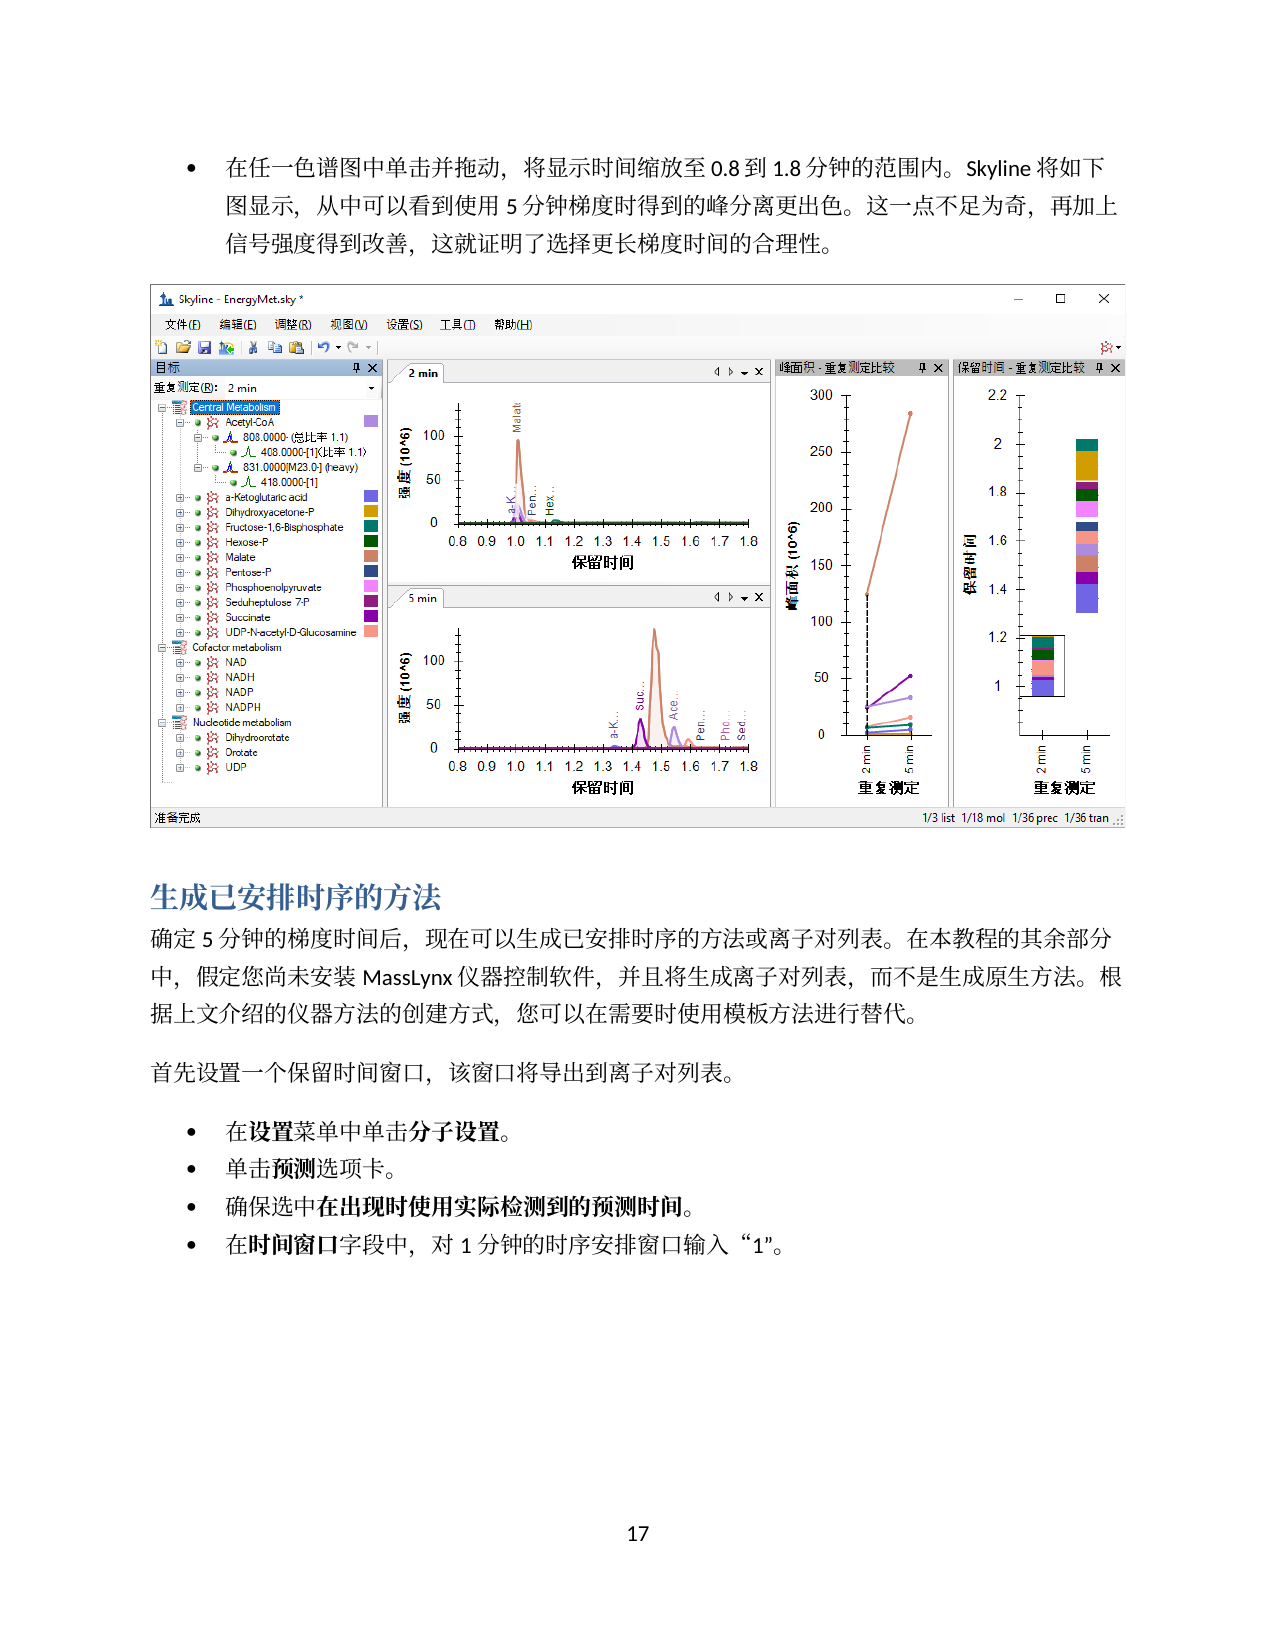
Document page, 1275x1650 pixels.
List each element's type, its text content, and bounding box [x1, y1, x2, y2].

text 确定 5 分钟的梯度时间后，现在可以生成已安排时序的方法或离子对列表。在本教程的其余部分中，假定您尚未安装 MassLynx 仪器控制软件，并且将生成离子对列表，而不是生成原生方法。根据上文介绍的仪器方法的创建方式，您可以在需要时使用模板方法进行替代。 [150, 921, 1125, 1029]
list 在任一色谱图中单击并拖动，将显示时间缩放至0.8到1.8分钟的范围内。Skyline将如下图显示，从中可以看到使用 5 分钟梯度时得到的峰分离更出色。这一点不足为奇，再加上信号强度得到改善，这就证明了选择更长梯度时间的合理性。 [187, 150, 1125, 258]
text 首先设置一个保留时间窗口，该窗口将导出到离子对列表。 [150, 1055, 1125, 1088]
subtitle 生成已安排时序的方法 [150, 882, 1125, 916]
list 单击预测选项卡。 [187, 1151, 1125, 1184]
list 在设置菜单中单击分子设置。 [187, 1114, 1125, 1147]
list 确保选中在出现时使用实际检测到的预测时间。 [187, 1189, 1125, 1222]
list 在时间窗口字段中，对 1 分钟的时序安排窗口输入“1”。 [187, 1227, 1125, 1260]
picture [150, 284, 1125, 828]
